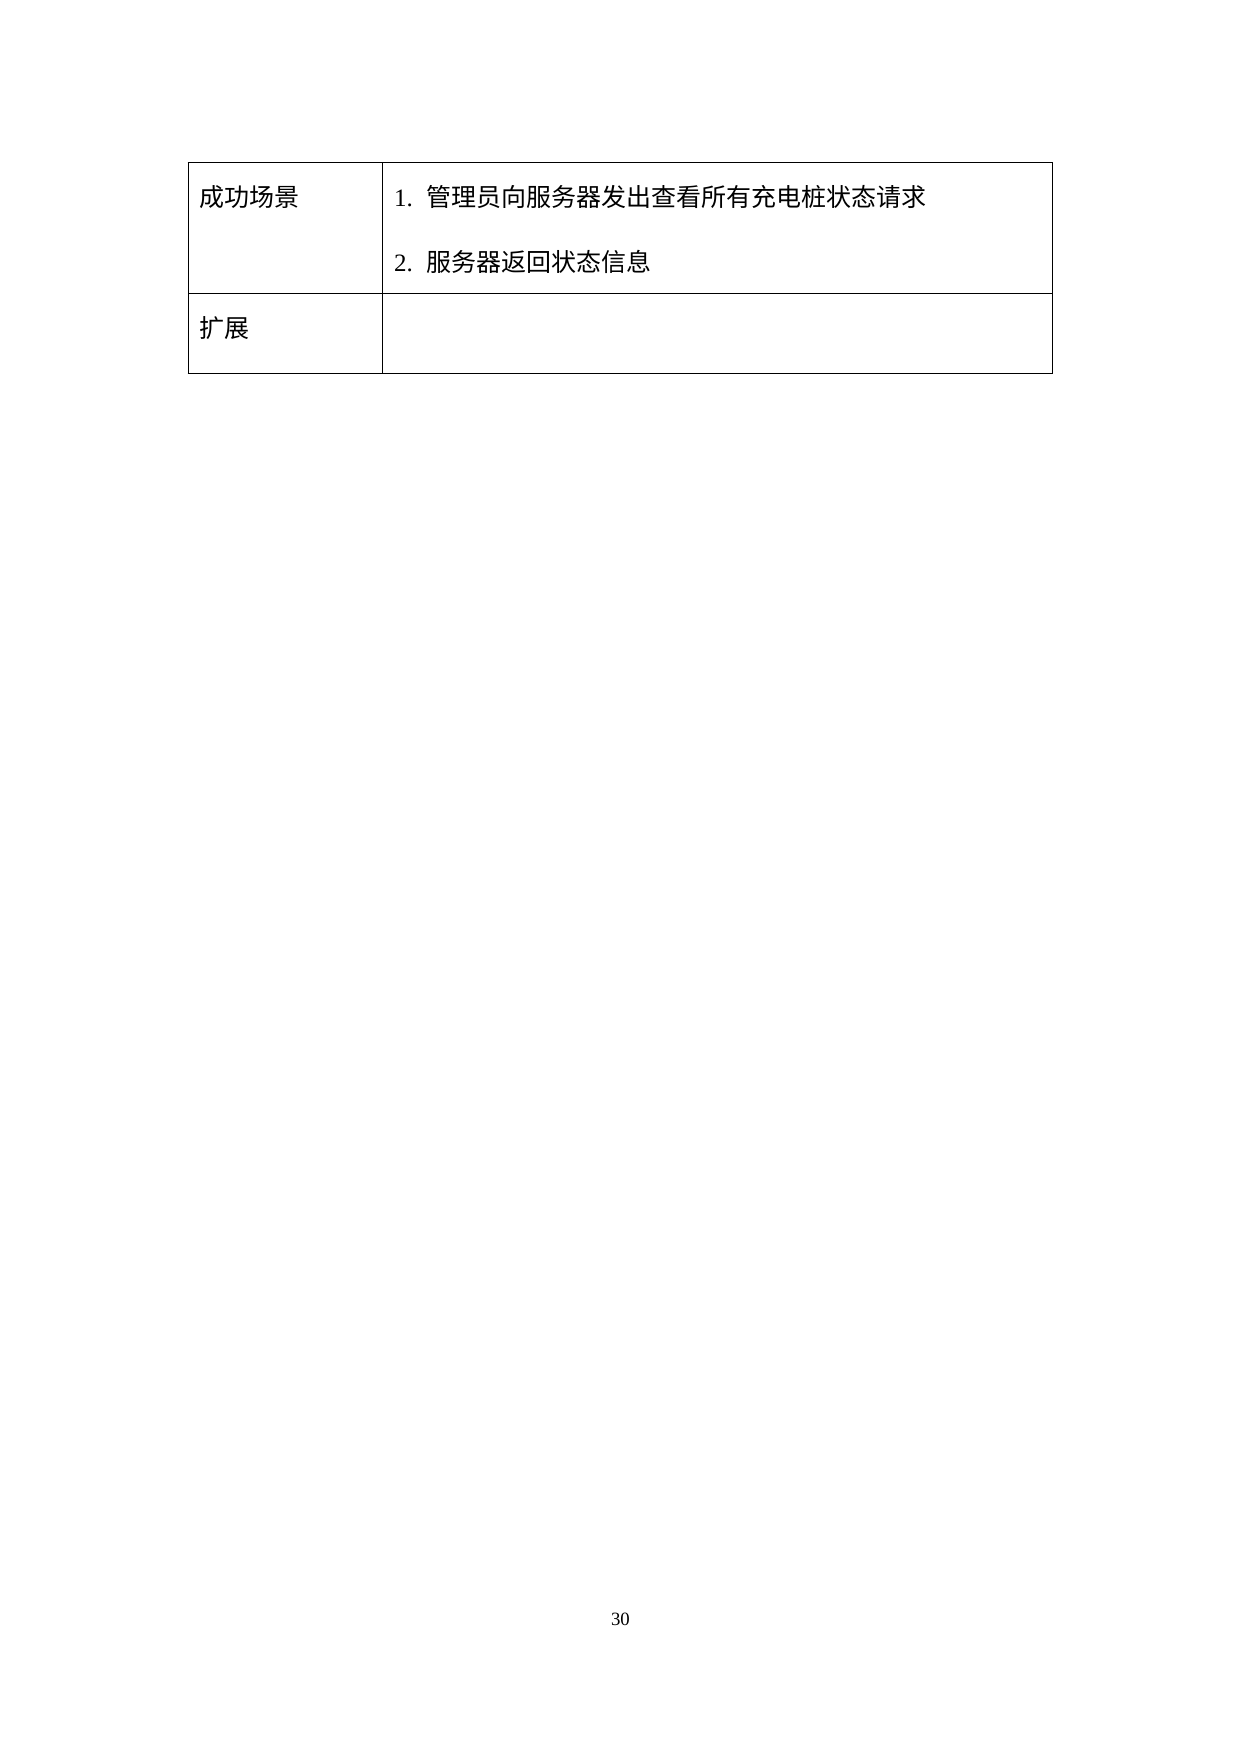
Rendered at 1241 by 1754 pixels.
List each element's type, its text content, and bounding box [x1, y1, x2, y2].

table_cell 扩展 [189, 294, 382, 373]
table_cell [383, 294, 1052, 373]
table_cell 成功场景 [189, 163, 382, 293]
table_cell 管理员向服务器发出查看所有充电桩状态请求 服务器返回状态信息 [383, 163, 1052, 293]
